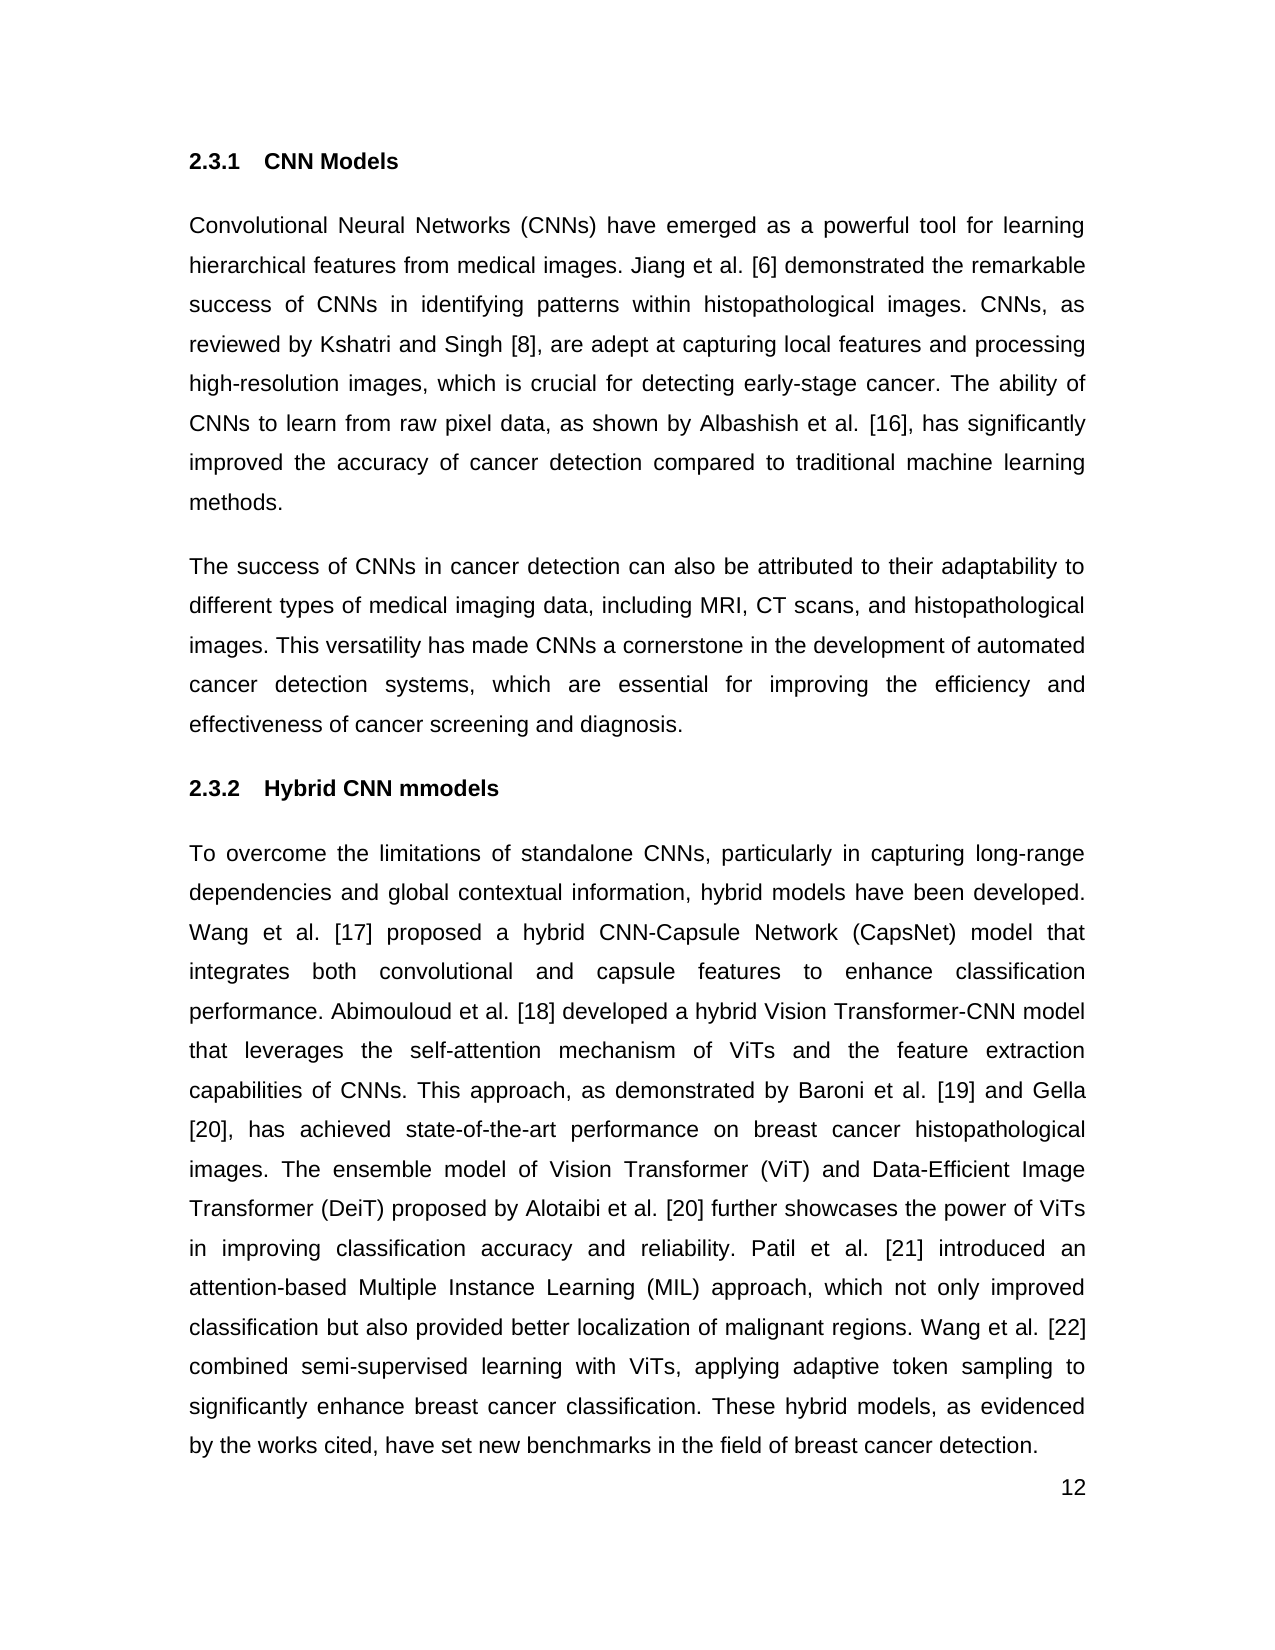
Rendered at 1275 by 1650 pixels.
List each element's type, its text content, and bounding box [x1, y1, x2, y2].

text Convolutional Neural Networks (CNNs) have emerged as a powerful tool for learning hierarchical features from medical images. Jiang et al. [6] demonstrated the remarkable success of CNNs in identifying patterns within histopathological images. CNNs, as reviewed by Kshatri and Singh [8], are adept at capturing local features and processing high-resolution images, which is crucial for detecting early-stage cancer. The ability of CNNs to learn from raw pixel data, as shown by Albashish et al. [16], has significantly improved the accuracy of cancer detection compared to traditional machine learning methods. [189, 212, 1086, 515]
text The success of CNNs in cancer detection can also be attributed to their adaptability to different types of medical imaging data, including MRI, CT scans, and histopathological images. This versatility has made CNNs a cornerstone in the development of automated cancer detection systems, which are essential for improving the efficiency and effectiveness of cancer screening and diagnosis. [189, 553, 1086, 737]
subtitle CNN Models [189, 148, 1086, 174]
text To overcome the limitations of standalone CNNs, particularly in capturing long-range dependencies and global contextual information, hybrid models have been developed. Wang et al. [17] proposed a hybrid CNN-Capsule Network (CapsNet) model that integrates both convolutional and capsule features to enhance classification performance. Abimouloud et al. [18] developed a hybrid Vision Transformer-CNN model that leverages the self-attention mechanism of ViTs and the feature extraction capabilities of CNNs. This approach, as demonstrated by Baroni et al. [19] and Gella [20], has achieved state-of-the-art performance on breast cancer histopathological images. The ensemble model of Vision Transformer (ViT) and Data-Efficient Image Transformer (DeiT) proposed by Alotaibi et al. [20] further showcases the power of ViTs in improving classification accuracy and reliability. Patil et al. [21] introduced an attention-based Multiple Instance Learning (MIL) approach, which not only improved classification but also provided better localization of malignant regions. Wang et al. [22] combined semi-supervised learning with ViTs, applying adaptive token sampling to significantly enhance breast cancer classification. These hybrid models, as evidenced by the works cited, have set new benchmarks in the field of breast cancer detection. [189, 840, 1086, 1458]
subtitle Hybrid CNN mmodels [189, 775, 1086, 802]
